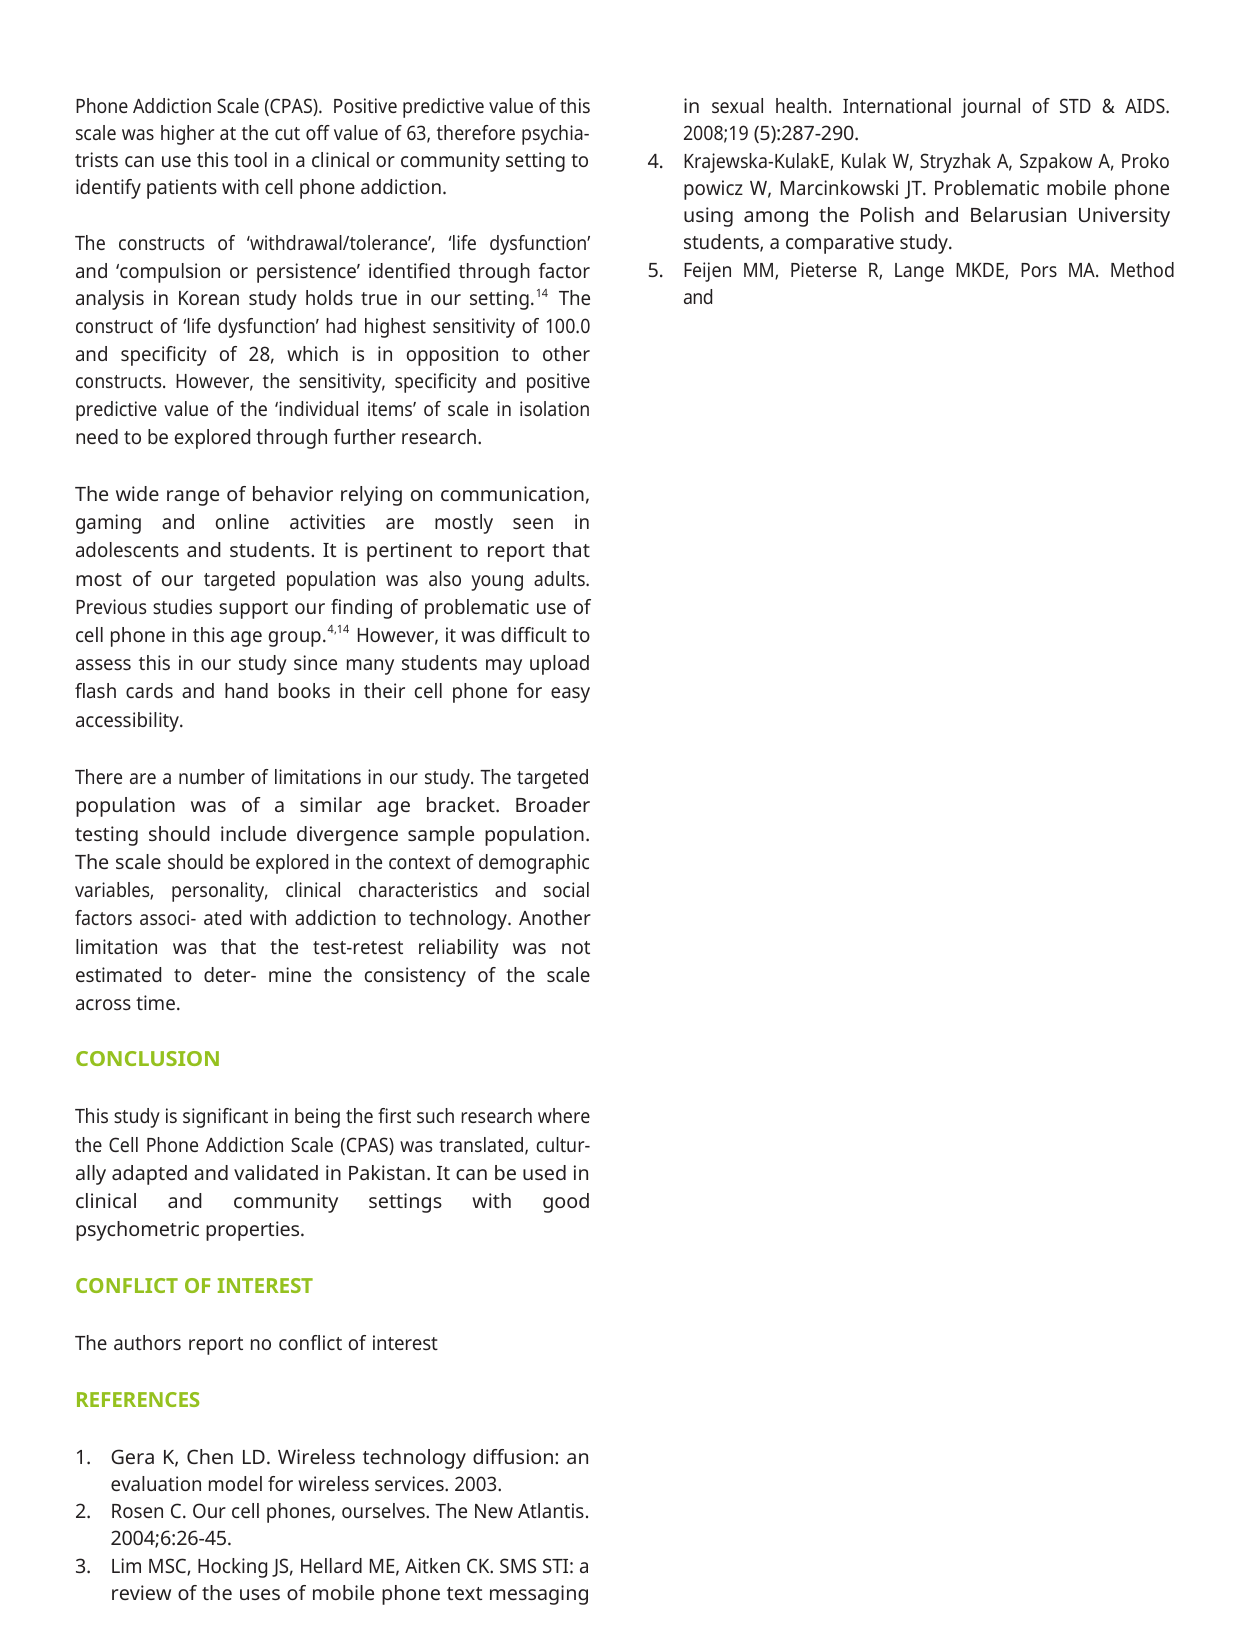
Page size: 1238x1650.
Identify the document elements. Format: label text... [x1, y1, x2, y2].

text Phone Addiction Scale (CPAS). Positive predictive value of this scale was higher at the cut off value of 63, therefore psychia- trists can use this tool in a clinical or community setting to identify patients with cell phone addiction. [75, 92, 591, 200]
list Krajewska-KulakE, Kulak W, Stryzhak A, Szpakow A, Proko powicz W, Marcinkowski JT. Problematic mobile phone using among the Polish and Belarusian University students, a comparative study. [647, 147, 1171, 255]
text The wide range of behavior relying on communication, gaming and online activities are mostly seen in adolescents and students. It is pertinent to report that most of our targeted population was also young adults. Previous studies support our finding of problematic use of cell phone in this age group.4,14 However, it was difficult to assess this in our study since many students may upload flash cards and hand books in their cell phone for easy accessibility. [75, 480, 591, 733]
list Feijen MM, Pieterse R, Lange MKDE, Pors MA. Method and [647, 256, 1175, 310]
list Lim MSC, Hocking JS, Hellard ME, Aitken CK. SMS STI: a review of the uses of mobile phone text messaging in sexual health. International journal of STD & AIDS. 2008;19 (5):287-290. [75, 1552, 591, 1606]
text The authors report no conflict of interest [75, 1329, 595, 1356]
list Rosen C. Our cell phones, ourselves. The New Atlantis. 2004;6:26-45. [75, 1497, 591, 1552]
subtitle CONFLICT OF INTEREST [75, 1271, 595, 1299]
list Lim MSC, Hocking JS, Hellard ME, Aitken CK. SMS STI: a review of the uses of mobile phone text messaging in sexual health. International journal of STD & AIDS. 2008;19 (5):287-290. [647, 92, 1171, 146]
subtitle CONCLUSION [75, 1044, 595, 1073]
text This study is significant in being the first such research where the Cell Phone Addiction Scale (CPAS) was translated, cultur- ally adapted and validated in Pakistan. It can be used in clinical and community settings with good psychometric properties. [75, 1103, 591, 1242]
subtitle REFERENCES [75, 1386, 595, 1414]
list Gera K, Chen LD. Wireless technology diffusion: an evaluation model for wireless services. 2003. [75, 1443, 591, 1497]
text The constructs of ‘withdrawal/tolerance’, ‘life dysfunction’ and ‘compulsion or persistence’ identified through factor analysis in Korean study holds true in our setting.14 The construct of ‘life dysfunction’ had highest sensitivity of 100.0 and specificity of 28, which is in opposition to other constructs. However, the sensitivity, specificity and positive predictive value of the ‘individual items’ of scale in isolation need to be explored through further research. [75, 229, 591, 450]
text There are a number of limitations in our study. The targeted population was of a similar age bracket. Broader testing should include divergence sample population. The scale should be explored in the context of demographic variables, personality, clinical characteristics and social factors associ- ated with addiction to technology. Another limitation was that the test-retest reliability was not estimated to deter- mine the consistency of the scale across time. [75, 763, 591, 1016]
